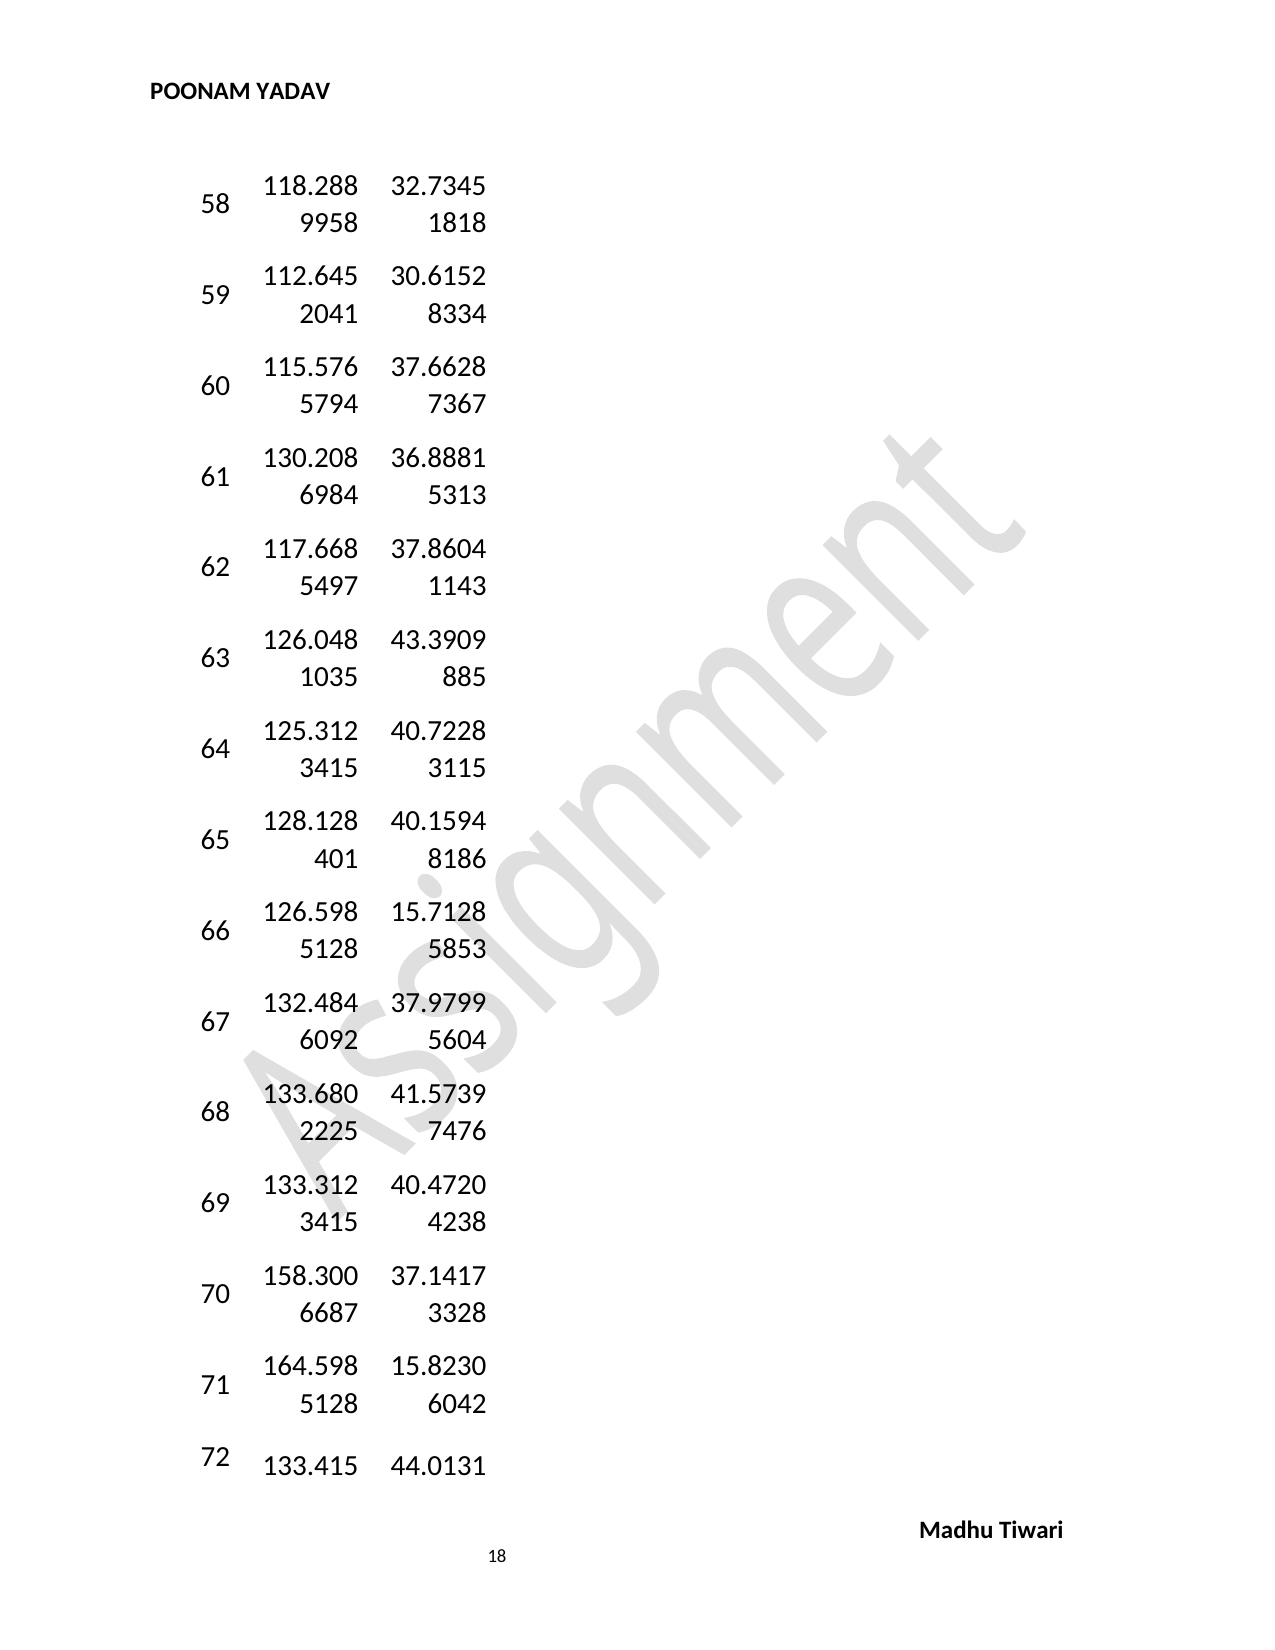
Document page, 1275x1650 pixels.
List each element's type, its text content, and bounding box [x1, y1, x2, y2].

table_cell 40.15948186 [369, 803, 498, 893]
table_cell 59 [160, 258, 241, 348]
table_cell 126.0481035 [241, 621, 369, 712]
table_cell 112.6452041 [241, 258, 369, 348]
table_cell 133.6802225 [241, 1075, 369, 1166]
table_cell 60 [160, 348, 241, 439]
table_cell 37.86041143 [369, 530, 498, 621]
table_cell 70 [160, 1257, 241, 1347]
table_cell 36.88815313 [369, 439, 498, 530]
table_cell 44.01313857 [369, 1438, 498, 1492]
table_cell 118.2889958 [241, 167, 369, 257]
table_cell 133.3123415 [241, 1166, 369, 1257]
table_cell 65 [160, 803, 241, 893]
table_cell 15.71285853 [369, 893, 498, 984]
table_cell 128.128401 [241, 803, 369, 893]
table_cell 40.47204238 [369, 1166, 498, 1257]
table_cell 41.57397476 [369, 1075, 498, 1166]
table_cell 158.3006687 [241, 1257, 369, 1347]
table_cell 117.6685497 [241, 530, 369, 621]
table_cell 32.73451818 [369, 167, 498, 257]
table_cell 68 [160, 1075, 241, 1166]
table_cell 115.5765794 [241, 348, 369, 439]
table_cell 69 [160, 1166, 241, 1257]
table_cell 43.3909885 [369, 621, 498, 712]
table_cell 58 [160, 167, 241, 257]
table_cell 30.61528334 [369, 258, 498, 348]
table_cell 15.82306042 [369, 1348, 498, 1438]
table_cell 64 [160, 712, 241, 802]
table_cell 72 [160, 1438, 241, 1492]
table_cell 62 [160, 530, 241, 621]
table_cell 40.72283115 [369, 712, 498, 802]
table_cell 63 [160, 621, 241, 712]
table_cell 164.5985128 [241, 1348, 369, 1438]
table_cell 130.2086984 [241, 439, 369, 530]
table_cell 67 [160, 984, 241, 1075]
table_cell 66 [160, 893, 241, 984]
table_cell 126.5985128 [241, 893, 369, 984]
table_cell 125.3123415 [241, 712, 369, 802]
table_cell 61 [160, 439, 241, 530]
table_cell 37.14173328 [369, 1257, 498, 1347]
table_cell 133.4159845 [241, 1438, 369, 1492]
table_cell 37.66287367 [369, 348, 498, 439]
table_cell 71 [160, 1348, 241, 1438]
table_cell 37.97995604 [369, 984, 498, 1075]
table_cell 132.4846092 [241, 984, 369, 1075]
